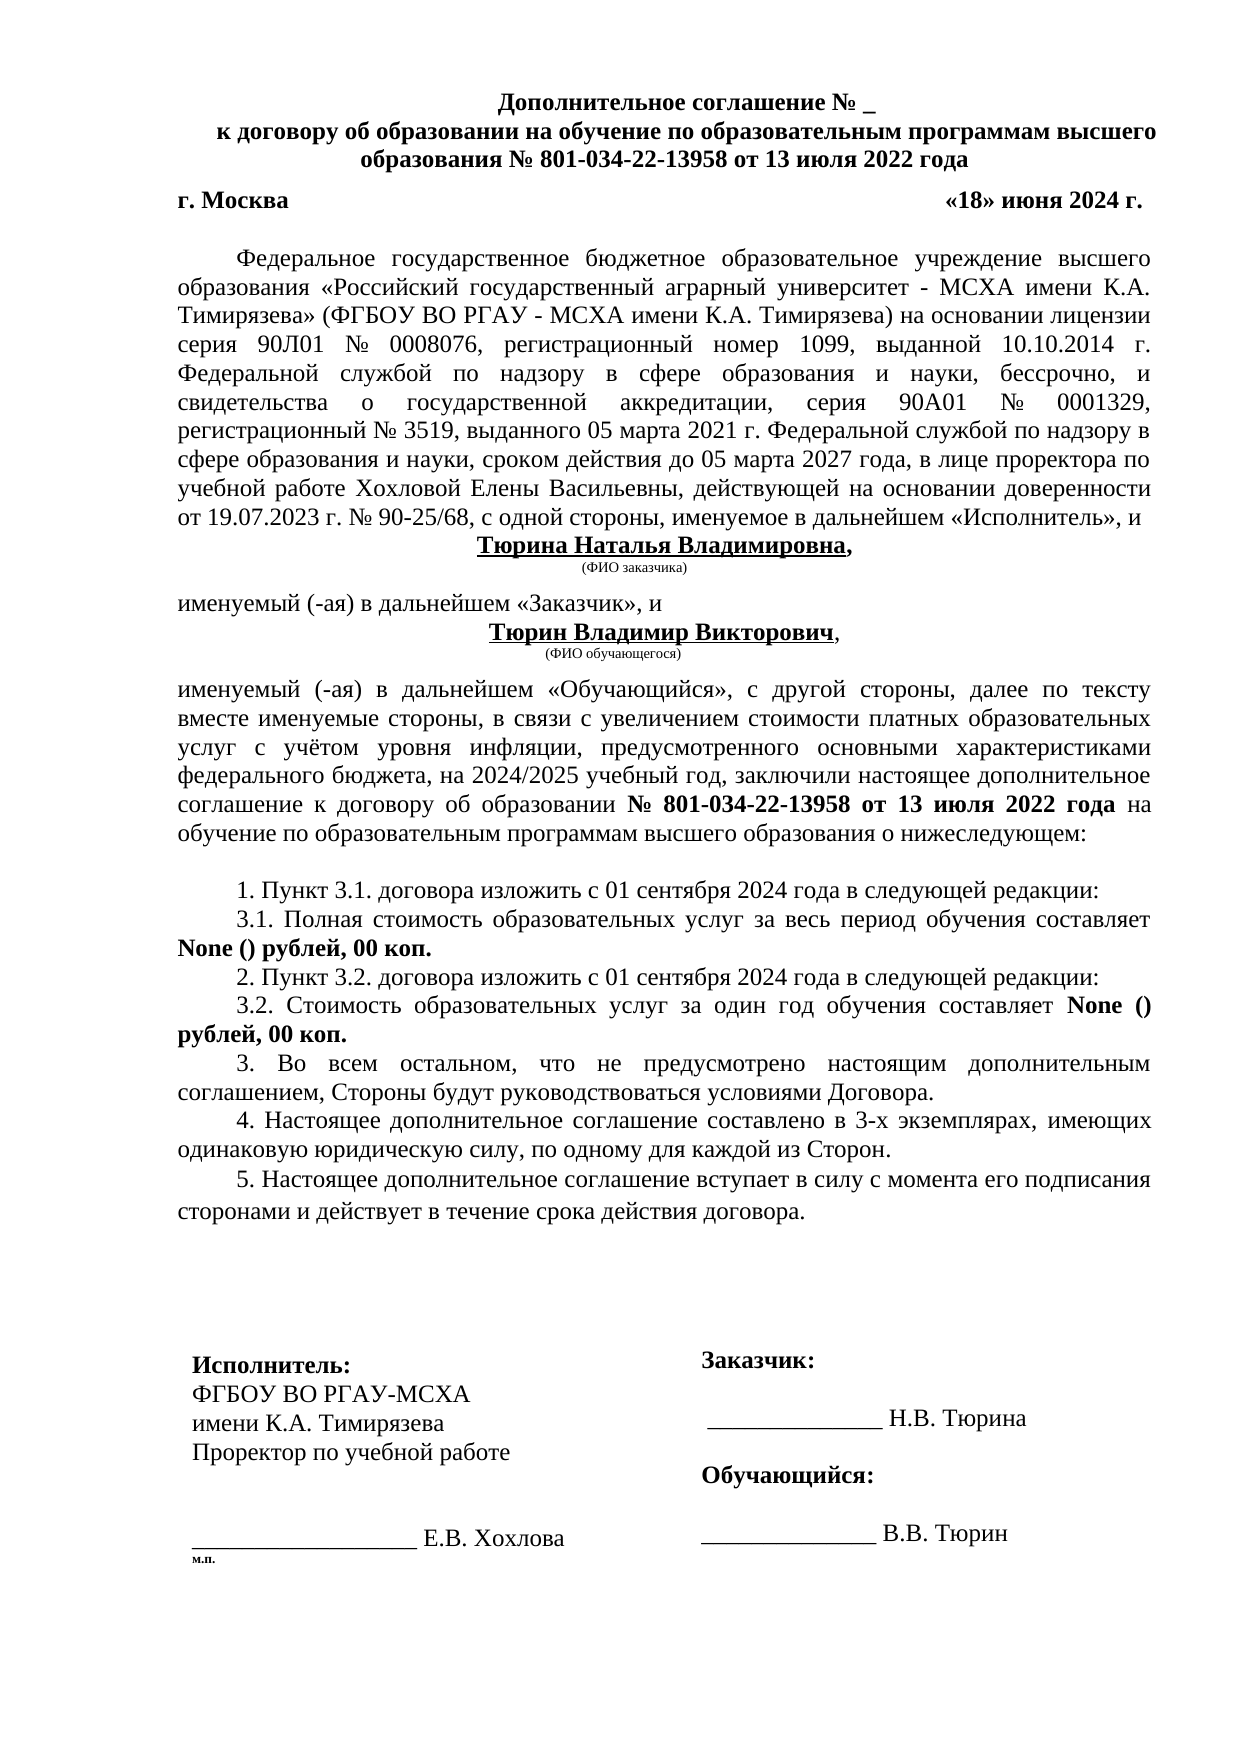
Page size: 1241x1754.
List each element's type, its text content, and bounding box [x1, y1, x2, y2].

text Тюрин Владимир Викторович, [177, 617, 1152, 645]
text Федеральное государственное бюджетное образовательное учреждение высшего образования «Российский государственный аграрный университет - МСХА имени К.А. Тимирязева» (ФГБОУ ВО РГАУ - МСХА имени К.А. Тимирязева) на основании лицензии серия 90Л01 № 0008076, регистрационный номер 1099, выданной 10.10.2014 г. Федеральной службой по надзору в сфере образования и науки, бессрочно, и свидетельства о государственной аккредитации, серия 90А01 № 0001329, регистрационный № 3519, выданного 05 марта 2021 г. Федеральной службой по надзору в сфере образования и науки, сроком действия до 05 марта 2027 года, в лице проректора по учебной работе Хохловой Елены Васильевны, действующей на основании доверенности от 19.07.2023 г. № 90-25/68, с одной стороны, именуемое в дальнейшем «Исполнитель», и [177, 243, 1152, 530]
text Дополнительное соглашение № _ [177, 87, 1196, 116]
text 3.1. Полная стоимость образовательных услуг за весь период обучения составляет None () рублей, 00 коп. [177, 904, 1152, 962]
text (ФИО обучающегося) [177, 645, 1152, 674]
text 2. Пункт 3.2. договора изложить с 01 сентября 2024 года в следующей редакции: [177, 962, 1152, 990]
text (ФИО заказчика) [177, 559, 1152, 588]
text г. Москва «18» июня 2024 г. [133, 185, 1196, 214]
text именуемый (-ая) в дальнейшем «Заказчик», и [177, 588, 1152, 617]
text 1. Пункт 3.1. договора изложить с 01 сентября 2024 года в следующей редакции: [177, 875, 1152, 904]
text 4. Настоящее дополнительное соглашение составлено в 3-х экземплярах, имеющих одинаковую юридическую силу, по одному для каждой из Сторон. [177, 1105, 1152, 1163]
text Тюрина Наталья Владимировна, [177, 530, 1152, 559]
text 5. Настоящее дополнительное соглашение вступает в силу с момента его подписания сторонами и действует в течение срока действия договора. [177, 1163, 1152, 1225]
text Заказчик: [701, 1345, 1152, 1374]
text Обучающийся: [701, 1460, 1152, 1489]
text ______________ Н.В. Тюрина [701, 1403, 1152, 1432]
text к договору об образовании на обучение по образовательным программам высшего образования № 801-034-22-13958 от 13 июля 2022 года [133, 116, 1196, 173]
text именуемый (-ая) в дальнейшем «Обучающийся», с другой стороны, далее по тексту вместе именуемые стороны, в связи с увеличением стоимости платных образовательных услуг с учётом уровня инфляции, предусмотренного основными характеристиками федерального бюджета, на 2024/2025 учебный год, заключили настоящее дополнительное соглашение к договору об образовании № 801-034-22-13958 от 13 июля 2022 года на обучение по образовательным программам высшего образования о нижеследующем: [177, 674, 1152, 847]
text 3.2. Стоимость образовательных услуг за один год обучения составляет None () рублей, 00 коп. [177, 990, 1152, 1048]
text ______________ В.В. Тюрин [701, 1518, 1152, 1547]
table_header Исполнитель: ФГБОУ ВО РГАУ-МСХА имени К.А. Тимирязева Проректор по учебной работе __________________ Е.В. Хохлова м.п. [185, 1350, 664, 1611]
text 3. Во всем остальном, что не предусмотрено настоящим дополнительным соглашением, Стороны будут руководствоваться условиями Договора. [177, 1048, 1152, 1105]
